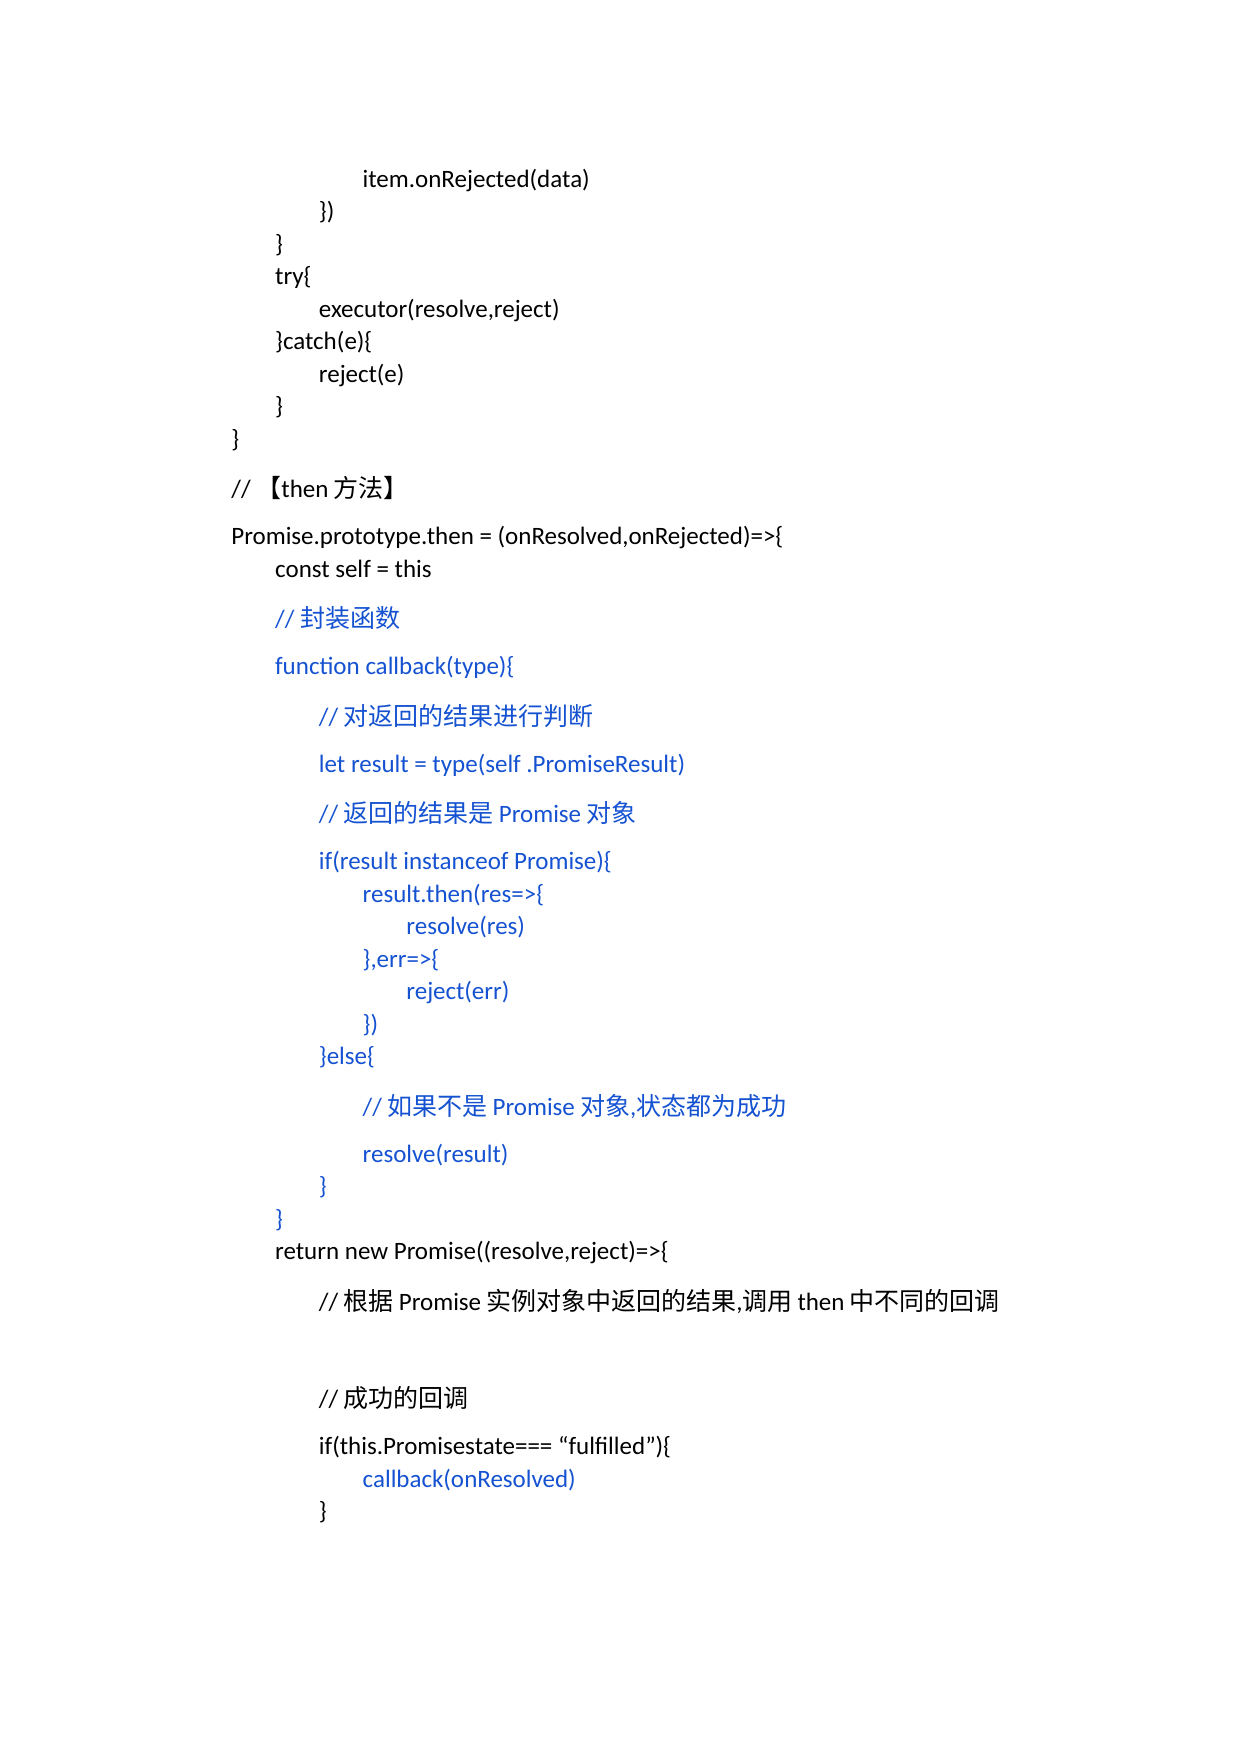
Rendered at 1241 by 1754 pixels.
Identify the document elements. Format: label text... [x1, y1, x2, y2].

text callback(onResolved) [319, 1462, 1053, 1494]
text try{ [231, 259, 1053, 292]
text const self = this [231, 552, 1053, 584]
text let result = type(self .PromiseResult) [275, 747, 1053, 779]
text resolve(res) [362, 909, 1053, 942]
text } [275, 1169, 1053, 1202]
text executor(resolve,reject) [275, 292, 1053, 324]
text } [231, 227, 1053, 259]
text }catch(e){ [231, 324, 1053, 357]
text }) [319, 1007, 1053, 1039]
text // 根据Promise实例对象中返回的结果,调用then中不同的回调 [275, 1267, 1053, 1332]
text // 返回的结果是Promise对象 [275, 779, 1053, 844]
text // 对返回的结果进行判断 [275, 682, 1053, 747]
text result.then(res=>{ [319, 877, 1053, 909]
text // 成功的回调 [275, 1364, 1053, 1429]
text reject(err) [362, 974, 1053, 1007]
text } [275, 1494, 1053, 1527]
text // 如果不是Promise对象,状态都为成功 [319, 1072, 1053, 1137]
text // 封装函数 [231, 584, 1053, 649]
text Promise.prototype.then = (onResolved,onRejected)=>{ [187, 519, 1053, 552]
text },err=>{ [319, 942, 1053, 974]
text }else{ [275, 1039, 1053, 1072]
text // 【then方法】 [187, 454, 1053, 519]
text } [187, 422, 1053, 454]
text } [231, 389, 1053, 422]
text if(this.Promisestate=== “fulfilled”){ [275, 1429, 1053, 1462]
text function callback(type){ [231, 649, 1053, 682]
text item.onRejected(data) [319, 162, 1053, 194]
text } [231, 1202, 1053, 1234]
text resolve(result) [319, 1137, 1053, 1169]
text reject(e) [275, 357, 1053, 389]
text if(result instanceof Promise){ [275, 844, 1053, 877]
text }) [275, 194, 1053, 227]
text return new Promise((resolve,reject)=>{ [231, 1234, 1053, 1267]
